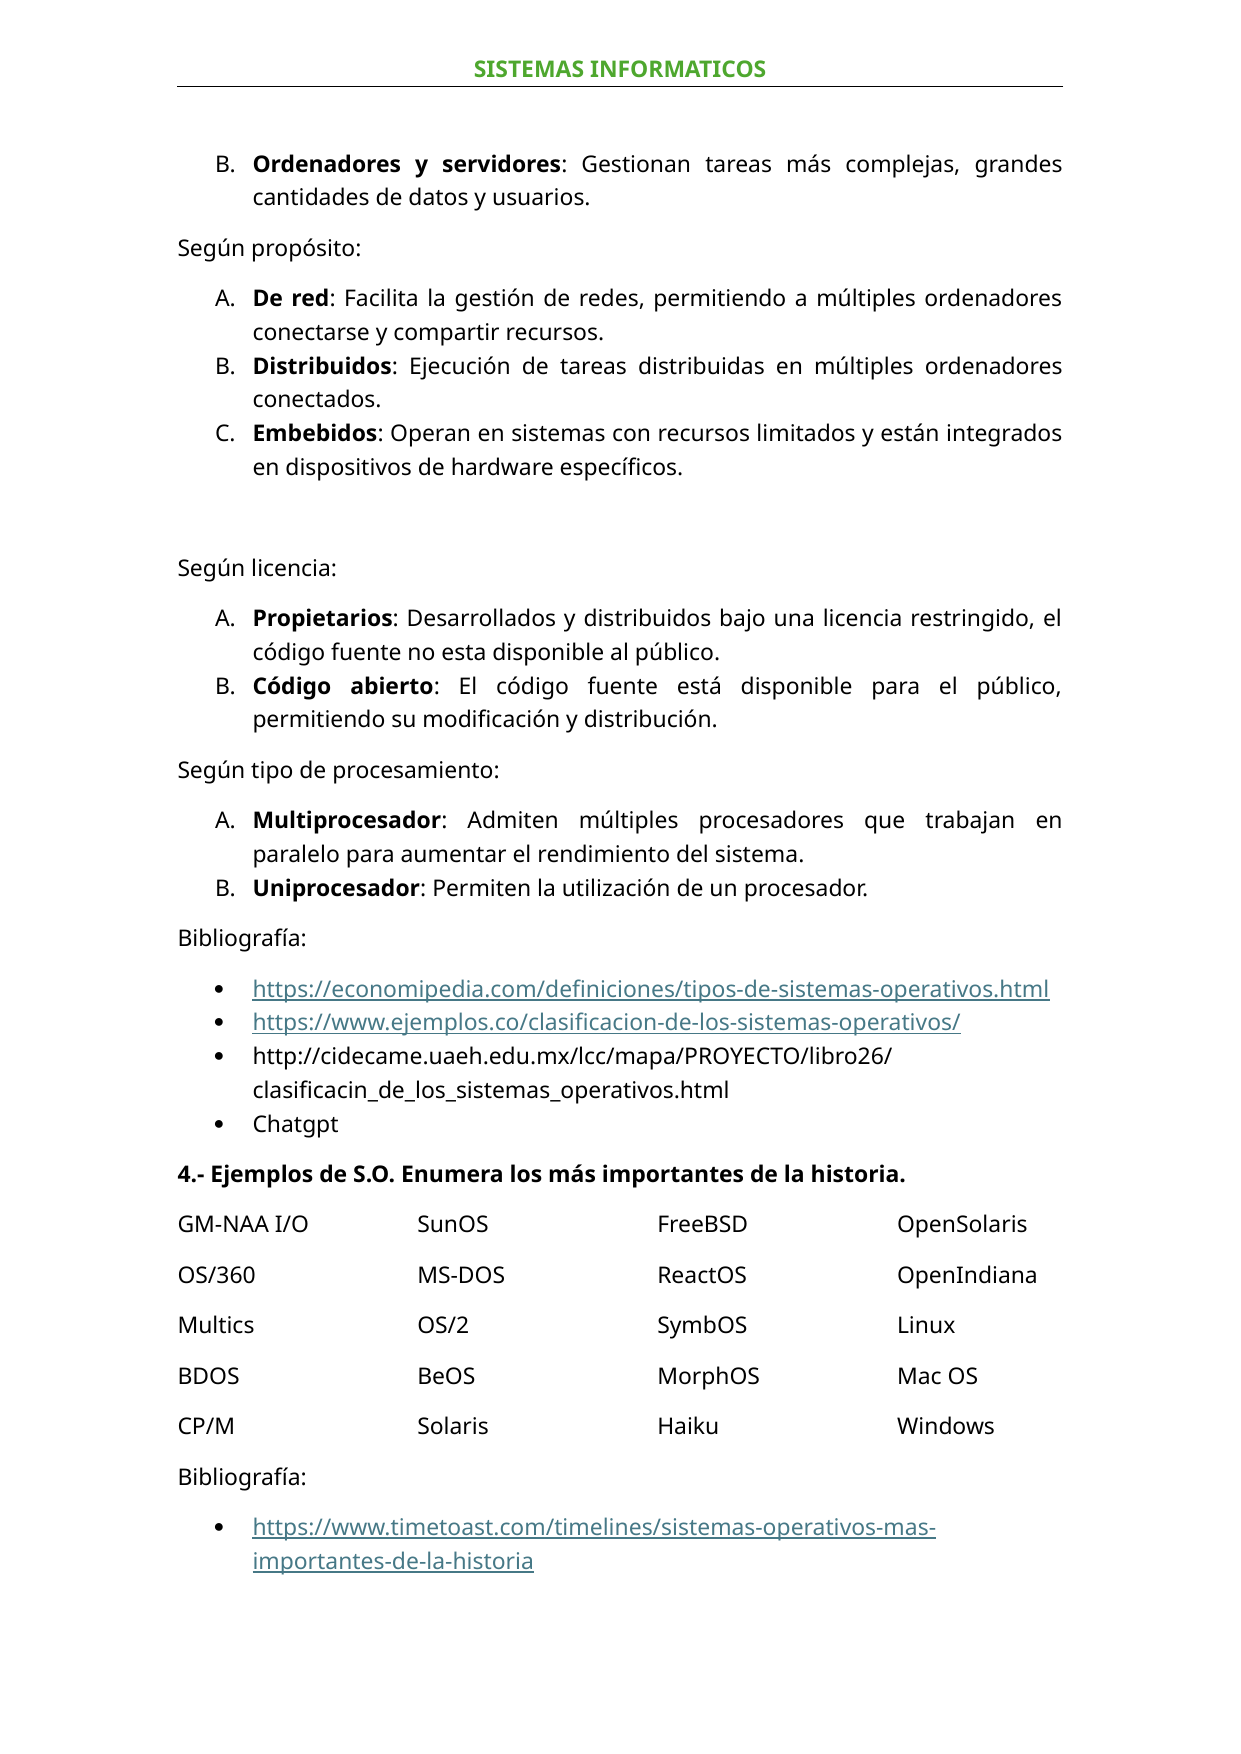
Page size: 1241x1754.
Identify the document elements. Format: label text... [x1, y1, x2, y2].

text SymbOS [657, 1309, 823, 1341]
text Según tipo de procesamiento: [177, 754, 1063, 785]
text Bibliografía: [177, 1461, 1063, 1492]
text Mac OS [897, 1360, 1063, 1391]
list Distribuidos: Ejecución de tareas distribuidas en múltiples ordenadores conectados. [215, 350, 1063, 415]
text ReactOS [657, 1259, 823, 1290]
text Según propósito: [177, 232, 1063, 263]
text Bibliografía: [177, 922, 1063, 953]
list Propietarios: Desarrollados y distribuidos bajo una licencia restringido, el código fuente no esta disponible al público. [215, 602, 1063, 667]
text 4.- Ejemplos de S.O. Enumera los más importantes de la historia. [177, 1158, 1063, 1189]
text SunOS [417, 1208, 583, 1240]
list Uniprocesador: Permiten la utilización de un procesador. [215, 872, 1063, 903]
text MS-DOS [417, 1259, 583, 1290]
text BDOS [177, 1360, 343, 1391]
text Según licencia: [177, 552, 1063, 583]
text BeOS [417, 1360, 583, 1391]
list https://www.timetoast.com/timelines/sistemas-operativos-mas-importantes-de-la-historia [215, 1511, 1063, 1576]
text OS/360 [177, 1259, 343, 1290]
list Chatgpt [215, 1108, 1063, 1139]
list http://cidecame.uaeh.edu.mx/lcc/mapa/PROYECTO/libro26/clasificacin_de_los_sistemas_operativos.html [215, 1040, 1063, 1105]
list De red: Facilita la gestión de redes, permitiendo a múltiples ordenadores conectarse y compartir recursos. [215, 282, 1063, 347]
text Solaris [417, 1410, 583, 1441]
text Linux [897, 1309, 1063, 1341]
list Código abierto: El código fuente está disponible para el público, permitiendo su modificación y distribución. [215, 670, 1063, 735]
text Windows [897, 1410, 1063, 1441]
list Embebidos: Operan en sistemas con recursos limitados y están integrados en dispositivos de hardware específicos. [215, 417, 1063, 482]
list Multiprocesador: Admiten múltiples procesadores que trabajan en paralelo para aumentar el rendimiento del sistema. [215, 804, 1063, 869]
text MorphOS [657, 1360, 823, 1391]
list https://www.ejemplos.co/clasificacion-de-los-sistemas-operativos/ [215, 1006, 1063, 1038]
text Multics [177, 1309, 343, 1341]
text OS/2 [417, 1309, 583, 1341]
text OpenSolaris [897, 1208, 1063, 1240]
text GM-NAA I/O [177, 1208, 343, 1240]
text FreeBSD [657, 1208, 823, 1240]
text CP/M [177, 1410, 343, 1441]
text Haiku [657, 1410, 823, 1441]
list https://economipedia.com/definiciones/tipos-de-sistemas-operativos.html [215, 973, 1063, 1004]
list Ordenadores y servidores: Gestionan tareas más complejas, grandes cantidades de datos y usuarios. [215, 148, 1063, 213]
text OpenIndiana [897, 1259, 1063, 1290]
